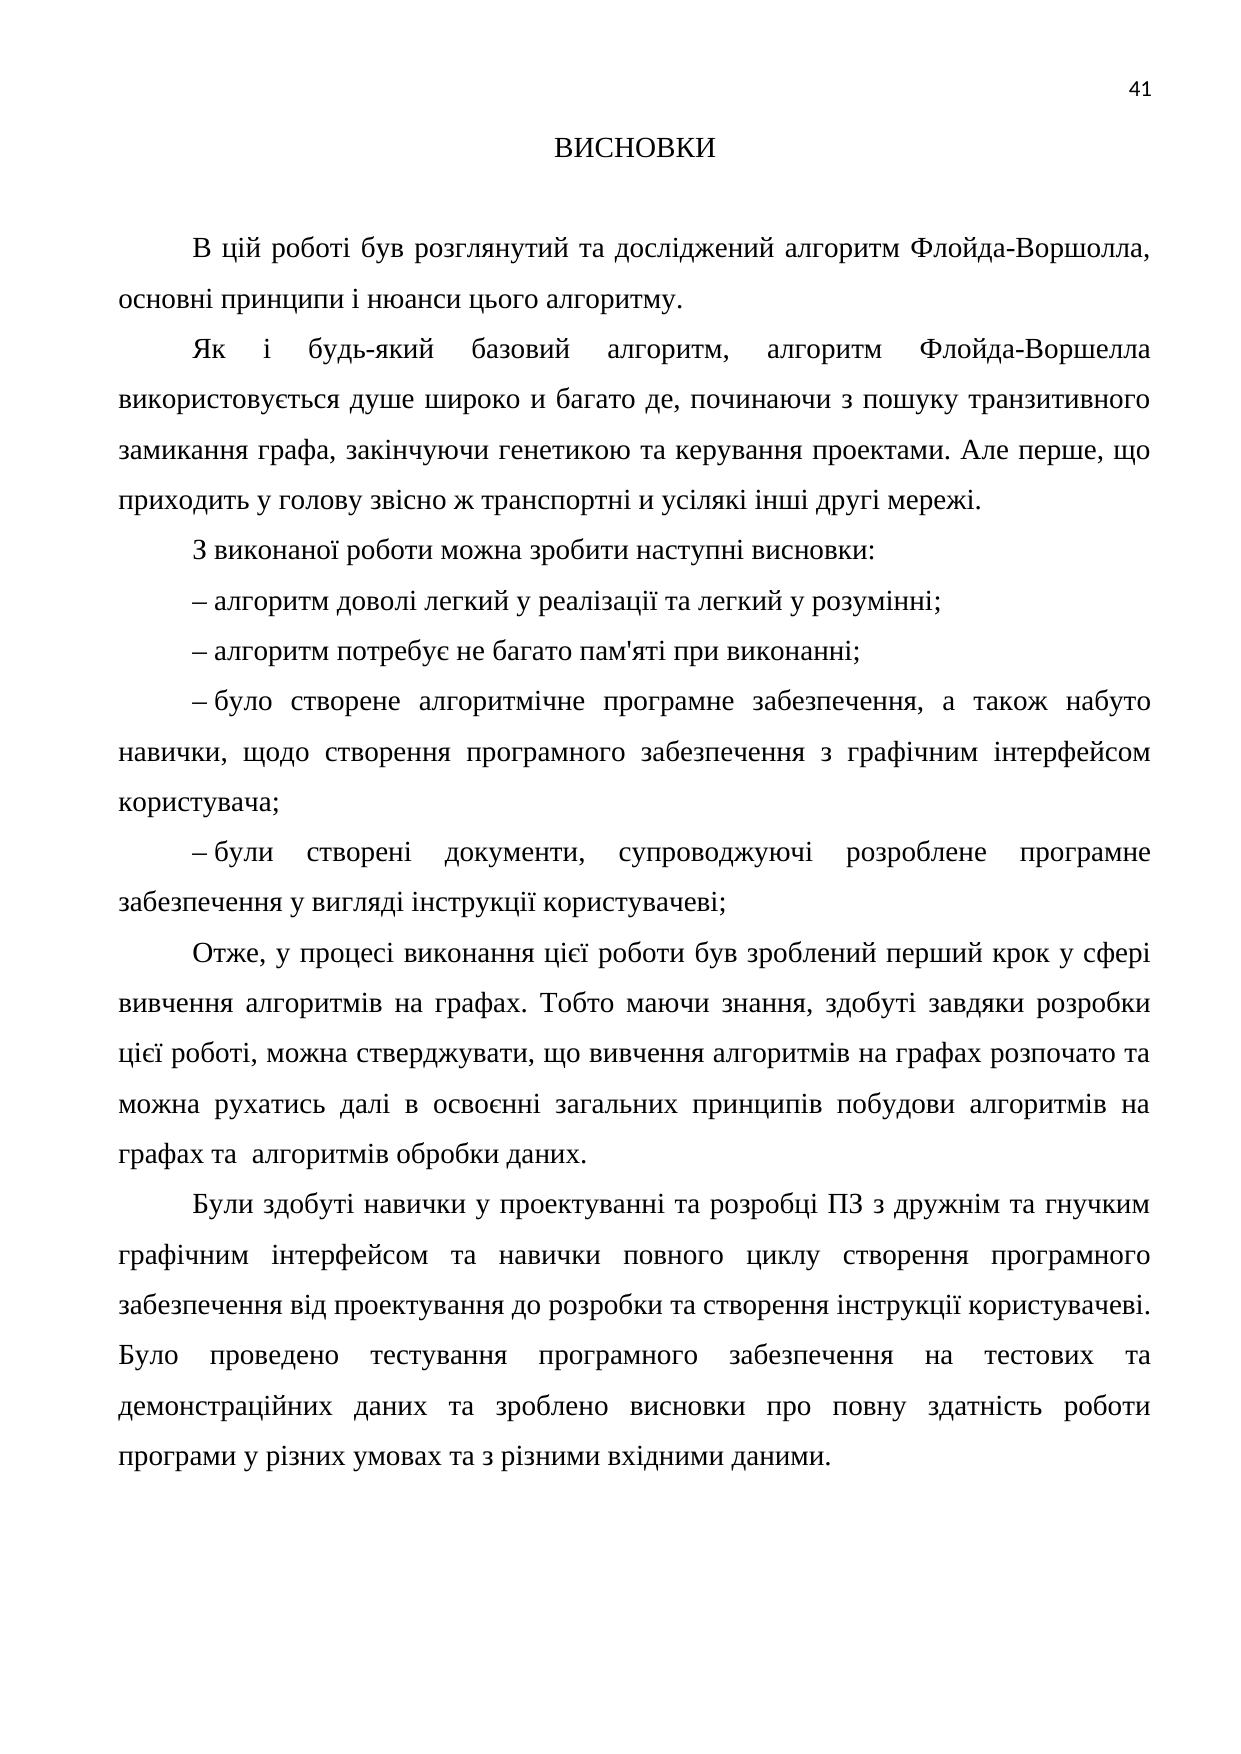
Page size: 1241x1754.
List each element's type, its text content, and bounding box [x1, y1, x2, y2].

list Були здобуті навички у проектуванні та розробці ПЗ з дружнім та гнучким графічним інтерфейсом та навички повного циклу створення програмного забезпечення від проектування до розробки та створення інструкції користувачеві. Було проведено тестування програмного забезпечення на тестових та демонстраційних даних та зроблено висновки про повну здатність роботи програми у різних умовах та з різними вхідними даними. [118, 1186, 1152, 1472]
list алгоритм потребує не багато пам'яті при виконанні; [118, 633, 1152, 667]
list З виконаної роботи можна зробити наступні висновки: [118, 532, 1152, 566]
list були створені документи, супроводжуючі розроблене програмне забезпечення у вигляді інструкції користувачеві; [118, 834, 1152, 918]
list було створене алгоритмічне програмне забезпечення, а також набуто навички, щодо створення програмного забезпечення з графічним інтерфейсом користувача; [118, 683, 1152, 817]
list Отже, у процесі виконання цієї роботи був зроблений перший крок у сфері вивчення алгоритмів на графах. Тобто маючи знання, здобуті завдяки розробки цієї роботі, можна стверджувати, що вивчення алгоритмів на графах розпочато та можна рухатись далі в освоєнні загальних принципів побудови алгоритмів на графах та алгоритмів обробки даних. [118, 935, 1152, 1170]
list алгоритм доволі легкий у реалізації та легкий у розумінні; [118, 583, 1152, 616]
list Як і будь-який базовий алгоритм, алгоритм Флойда-Воршелла використовується душе широко и багато де, починаючи з пошуку транзитивного замикання графа, закінчуючи генетикою та керування проектами. Але перше, що приходить у голову звісно ж транспортні и усілякі інші другі мережі. [118, 331, 1152, 516]
list ВИСНОВКИ [118, 130, 1152, 163]
list В цій роботі був розглянутий та досліджений алгоритм Флойда-Воршолла, основні принципи і нюанси цього алгоритму. [118, 231, 1152, 314]
